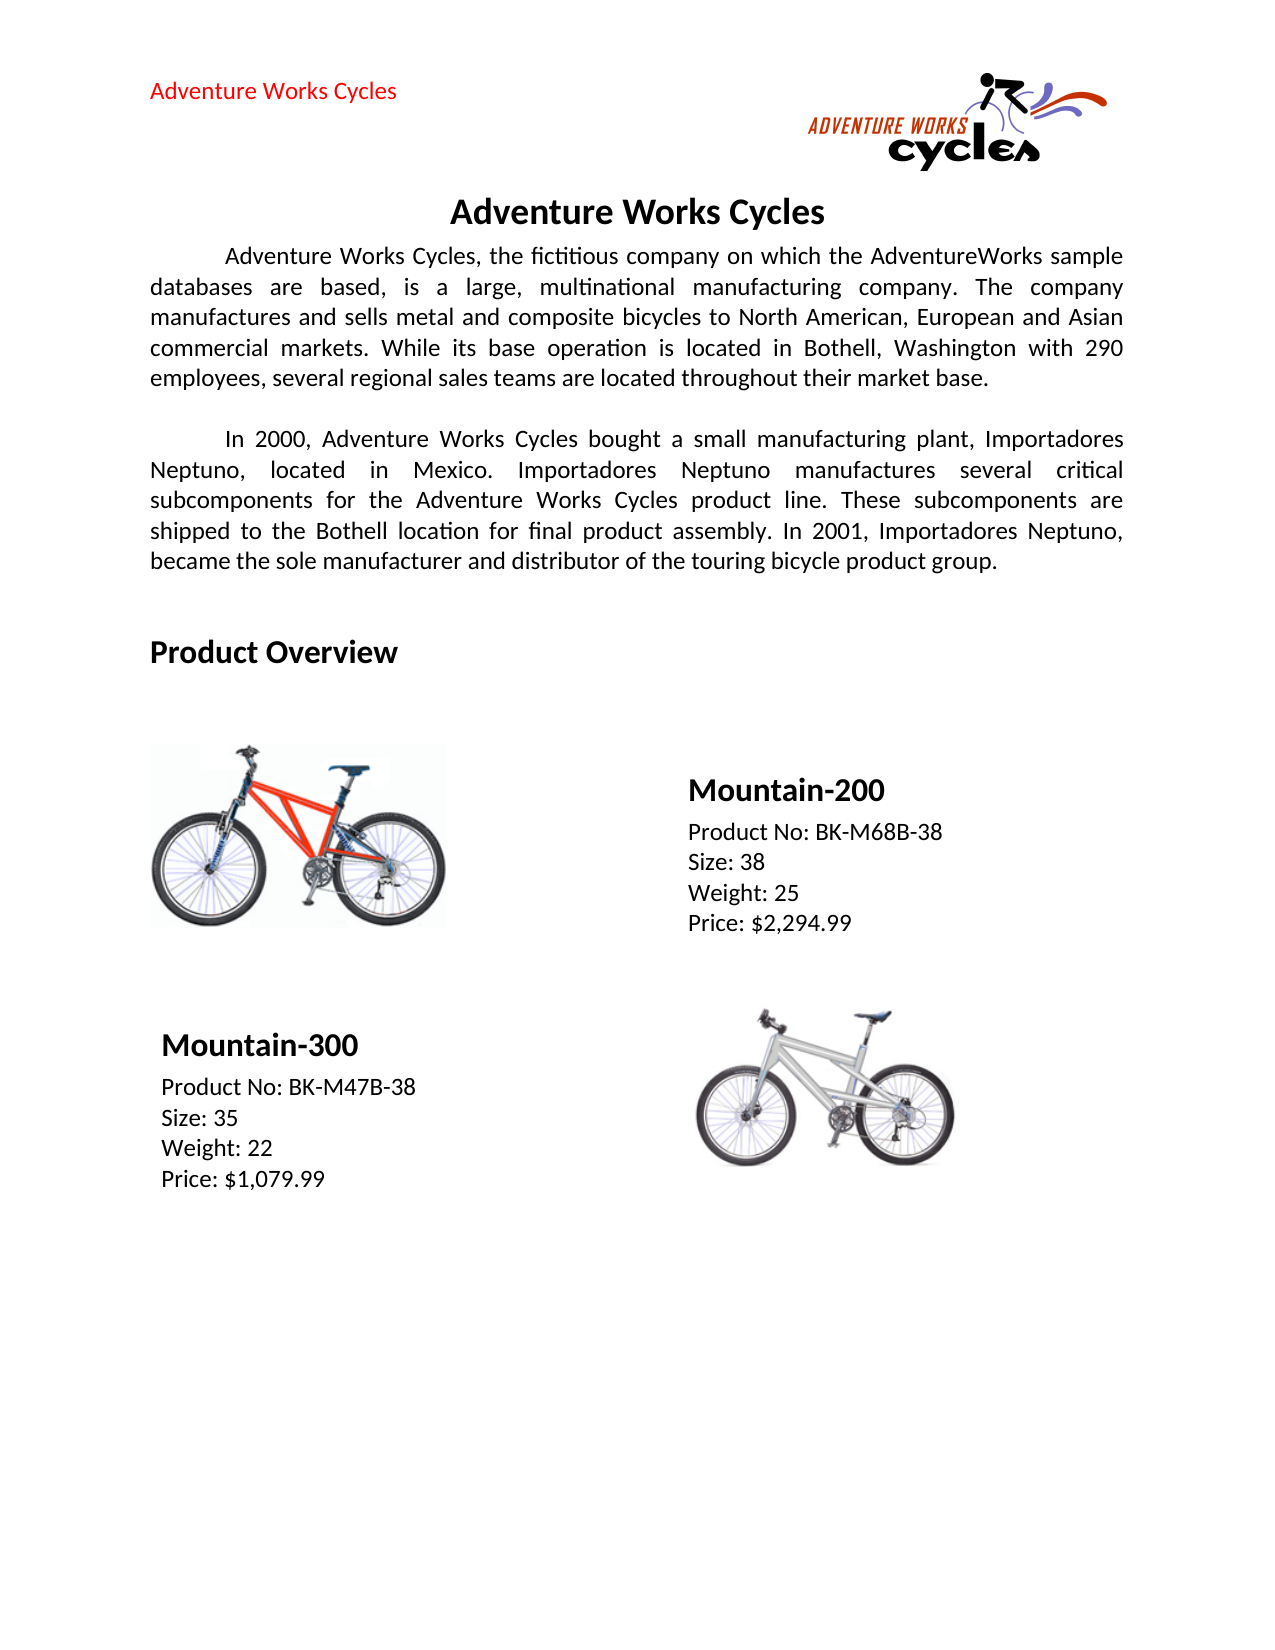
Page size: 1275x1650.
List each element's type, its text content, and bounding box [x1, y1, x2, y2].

text Adventure Works Cycles, the fictitious company on which the AdventureWorks sample databases are based, is a large, multinational manufacturing company. The company manufactures and sells metal and composite bicycles to North American, European and Asian commercial markets. While its base operation is located in Bothell, Washington with 290 employees, several regional sales teams are located throughout their market base. [150, 240, 1125, 393]
table_cell Mountain-300 Product No: BK-M47B-38 Size: 35 Weight: 22 Price: $1,079.99 [150, 999, 677, 1254]
picture [800, 69, 1113, 174]
picture [684, 999, 966, 1174]
picture [150, 744, 447, 928]
subtitle Adventure Works Cycles [150, 188, 1125, 234]
table_cell [677, 999, 1203, 1254]
table_header [150, 744, 677, 999]
subtitle Product Overview [150, 631, 1125, 672]
text In 2000, Adventure Works Cycles bought a small manufacturing plant, Importadores Neptuno, located in Mexico. Importadores Neptuno manufactures several critical subcomponents for the Adventure Works Cycles product line. These subcomponents are shipped to the Bothell location for final product assembly. In 2001, Importadores Neptuno, became the sole manufacturer and distributor of the touring bicycle product group. [150, 423, 1125, 576]
table_header Mountain-200 Product No: BK-M68B-38 Size: 38 Weight: 25 Price: $2,294.99 [677, 744, 1203, 999]
